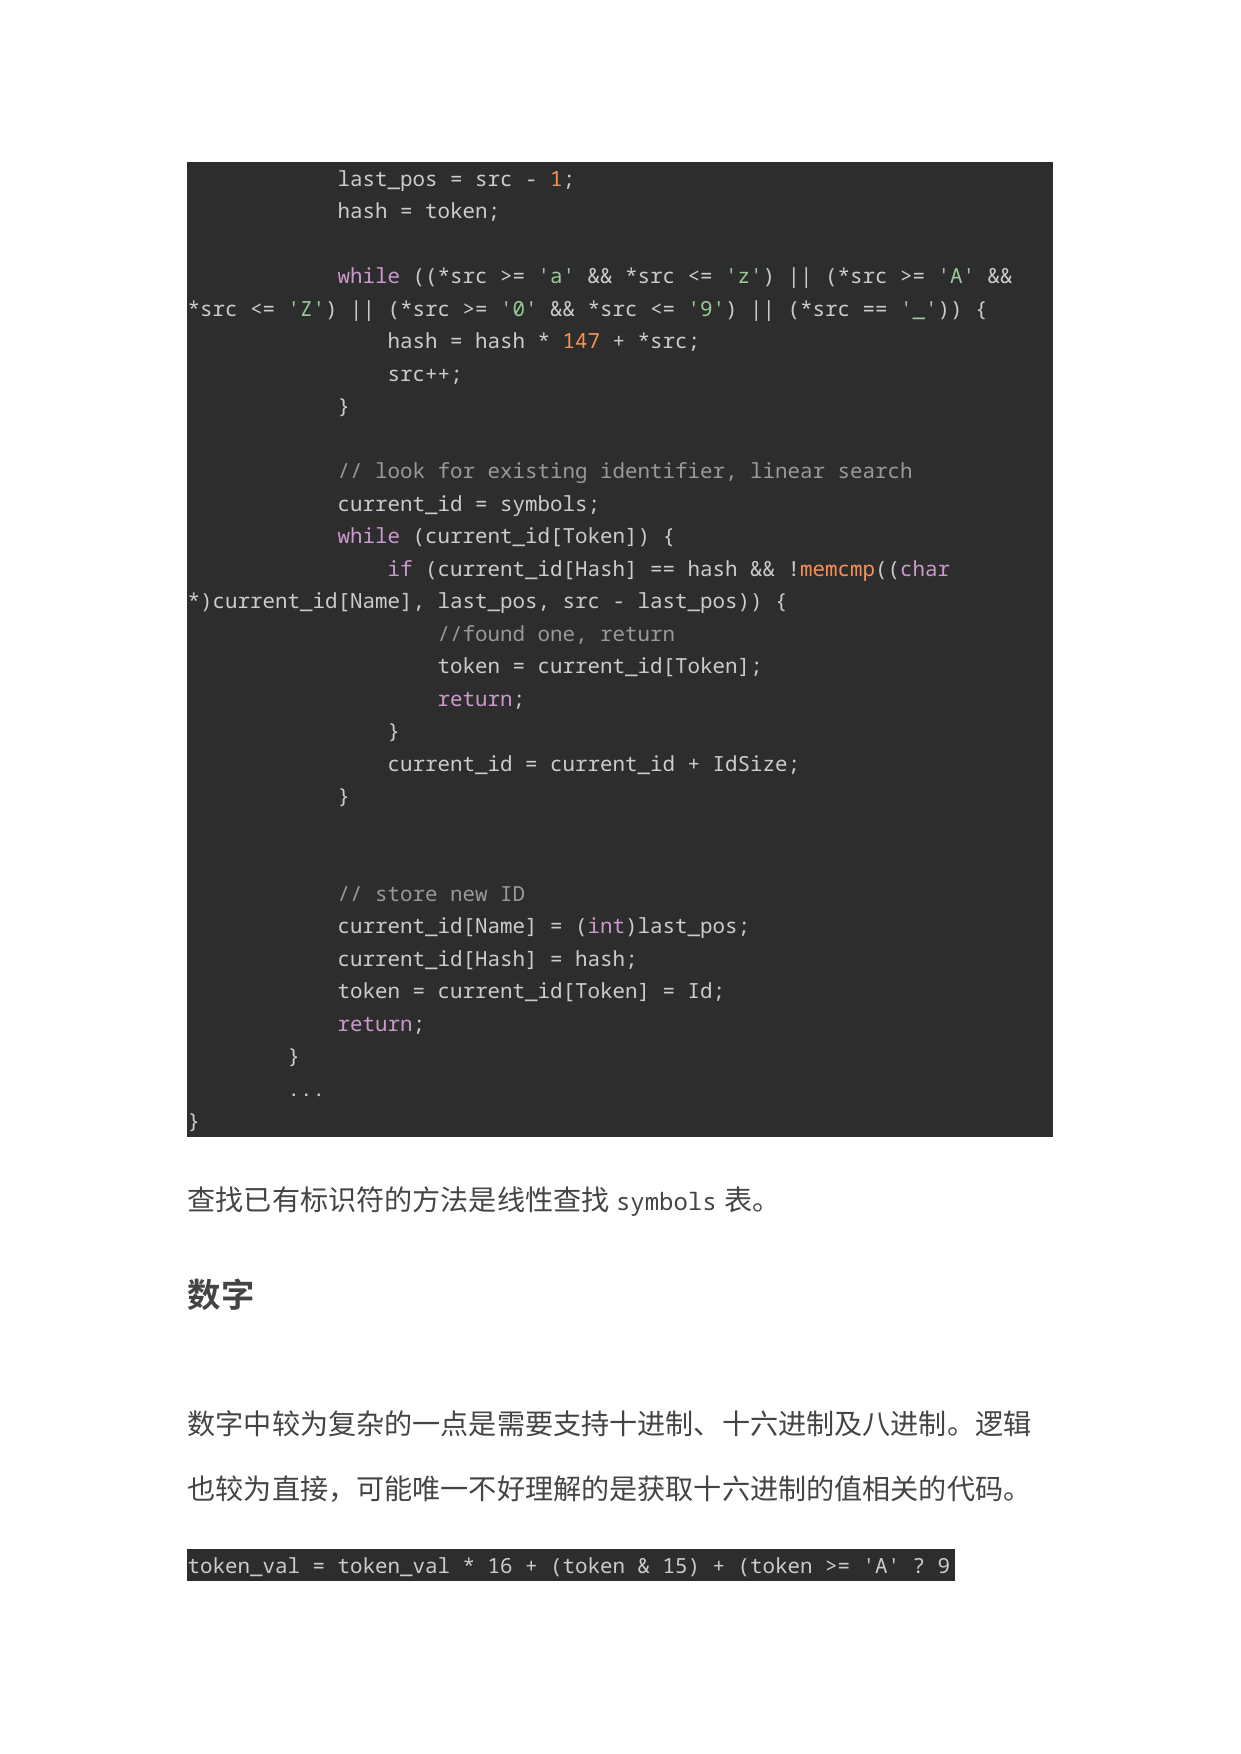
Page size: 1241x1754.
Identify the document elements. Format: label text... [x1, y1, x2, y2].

text 查找已有标识符的方法是线性查找 symbols 表。 [187, 1166, 1053, 1231]
text 数字中较为复杂的一点是需要支持十进制、十六进制及八进制。逻辑也较为直接，可能唯一不好理解的是获取十六进制的值相关的代码。 [187, 1389, 1053, 1519]
subtitle 数字 [187, 1260, 1053, 1325]
